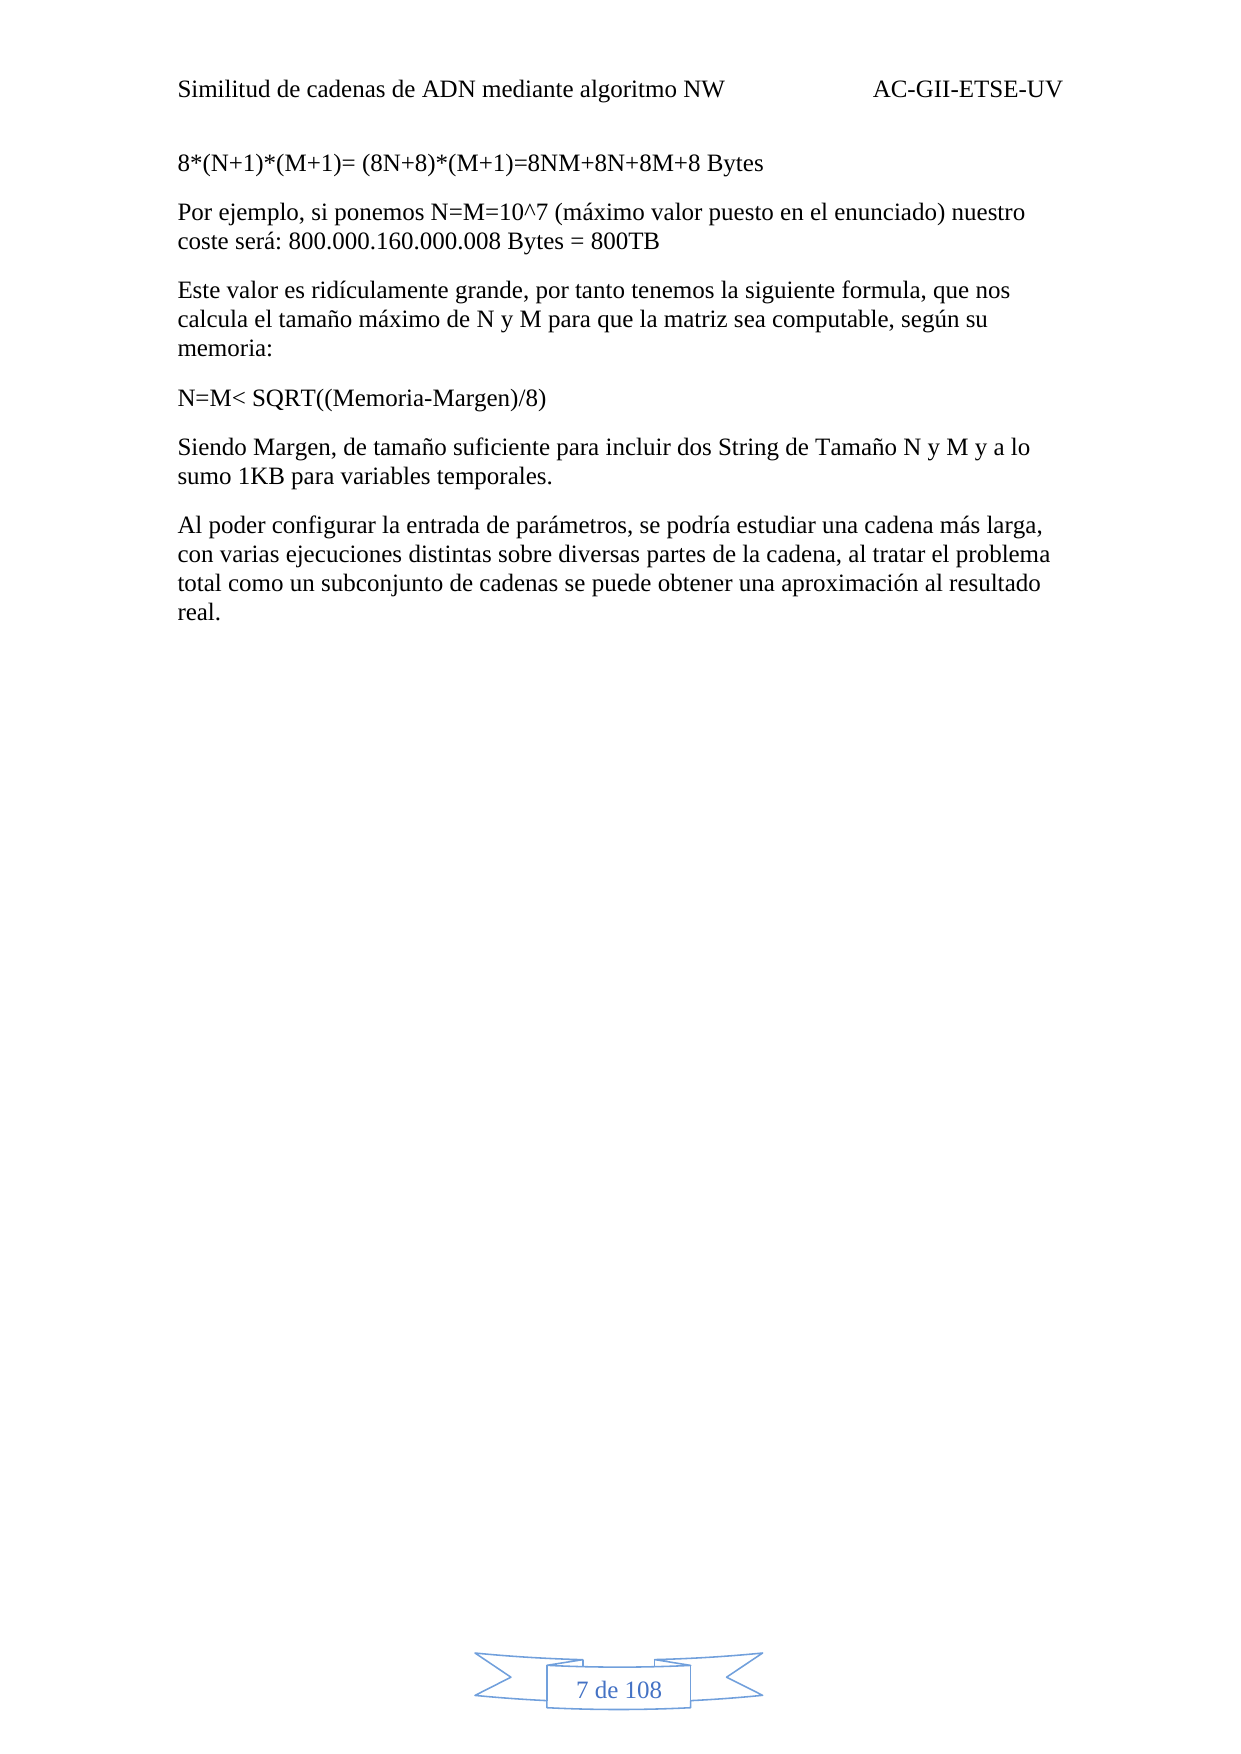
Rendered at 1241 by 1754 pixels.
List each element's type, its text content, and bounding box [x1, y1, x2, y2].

text Por ejemplo, si ponemos N=M=10^7 (máximo valor puesto en el enunciado) nuestro coste será: 800.000.160.000.008 Bytes = 800TB [177, 197, 1063, 255]
text Al poder configurar la entrada de parámetros, se podría estudiar una cadena más larga, con varias ejecuciones distintas sobre diversas partes de la cadena, al tratar el problema total como un subconjunto de cadenas se puede obtener una aproximación al resultado real. [177, 511, 1063, 626]
text 8*(N+1)*(M+1)= (8N+8)*(M+1)=8NM+8N+8M+8 Bytes [177, 148, 1063, 176]
text Este valor es ridículamente grande, por tanto tenemos la siguiente formula, que nos calcula el tamaño máximo de N y M para que la matriz sea computable, según su memoria: [177, 276, 1063, 362]
text Siendo Margen, de tamaño suficiente para incluir dos String de Tamaño N y M y a lo sumo 1KB para variables temporales. [177, 432, 1063, 490]
text N=M< SQRT((Memoria-Margen)/8) [177, 383, 1063, 411]
